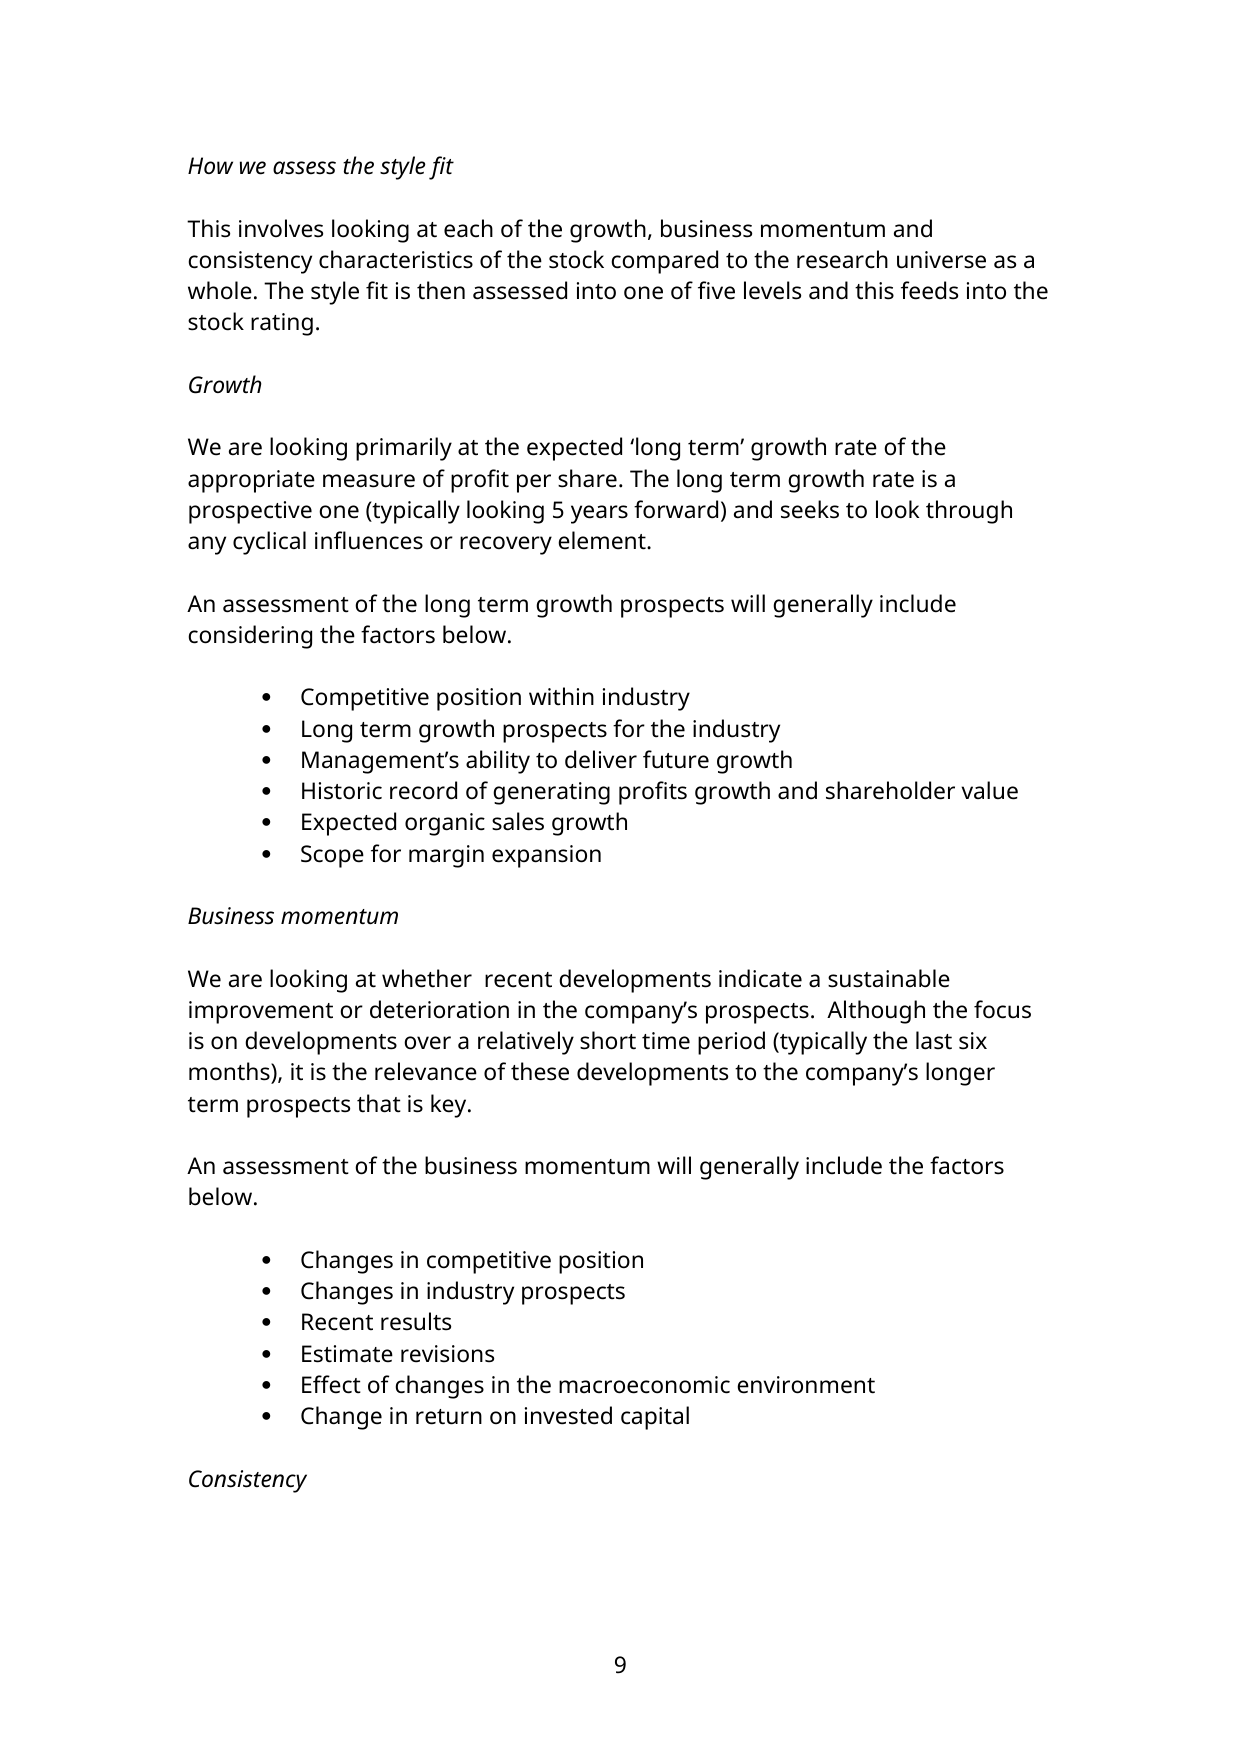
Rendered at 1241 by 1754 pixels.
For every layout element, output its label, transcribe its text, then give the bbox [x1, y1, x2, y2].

list Long term growth prospects for the industry [262, 712, 1053, 744]
subtitle How we assess the style fit [187, 150, 1053, 181]
list Scope for margin expansion [262, 837, 1053, 869]
subtitle Business momentum [187, 900, 1053, 931]
list Management’s ability to deliver future growth [262, 744, 1053, 775]
subtitle Consistency [187, 1462, 1053, 1494]
list Effect of changes in the macroeconomic environment [262, 1369, 1053, 1400]
list Expected organic sales growth [262, 806, 1053, 837]
list Recent results [262, 1306, 1053, 1337]
list Change in return on invested capital [262, 1400, 1053, 1431]
text An assessment of the long term growth prospects will generally include considering the factors below. [187, 587, 1053, 650]
subtitle An assessment of the business momentum will generally include the factors below. [187, 1150, 1053, 1212]
subtitle Growth [187, 369, 1053, 400]
list Estimate revisions [262, 1337, 1053, 1369]
subtitle Changes in competitive position [262, 1244, 1053, 1275]
text This involves looking at each of the growth, business momentum and consistency characteristics of the stock compared to the research universe as a whole. The style fit is then assessed into one of five levels and this feeds into the stock rating. [187, 212, 1053, 337]
subtitle We are looking at whether recent developments indicate a sustainable improvement or deterioration in the company’s prospects. Although the focus is on developments over a relatively short time period (typically the last six months), it is the relevance of these developments to the company’s longer term prospects that is key. [187, 962, 1053, 1150]
list Historic record of generating profits growth and shareholder value [262, 775, 1053, 806]
text We are looking primarily at the expected ‘long term’ growth rate of the appropriate measure of profit per share. The long term growth rate is a prospective one (typically looking 5 years forward) and seeks to look through any cyclical influences or recovery element. [187, 431, 1053, 556]
subtitle Changes in industry prospects [262, 1275, 1053, 1306]
list Competitive position within industry [262, 681, 1053, 712]
